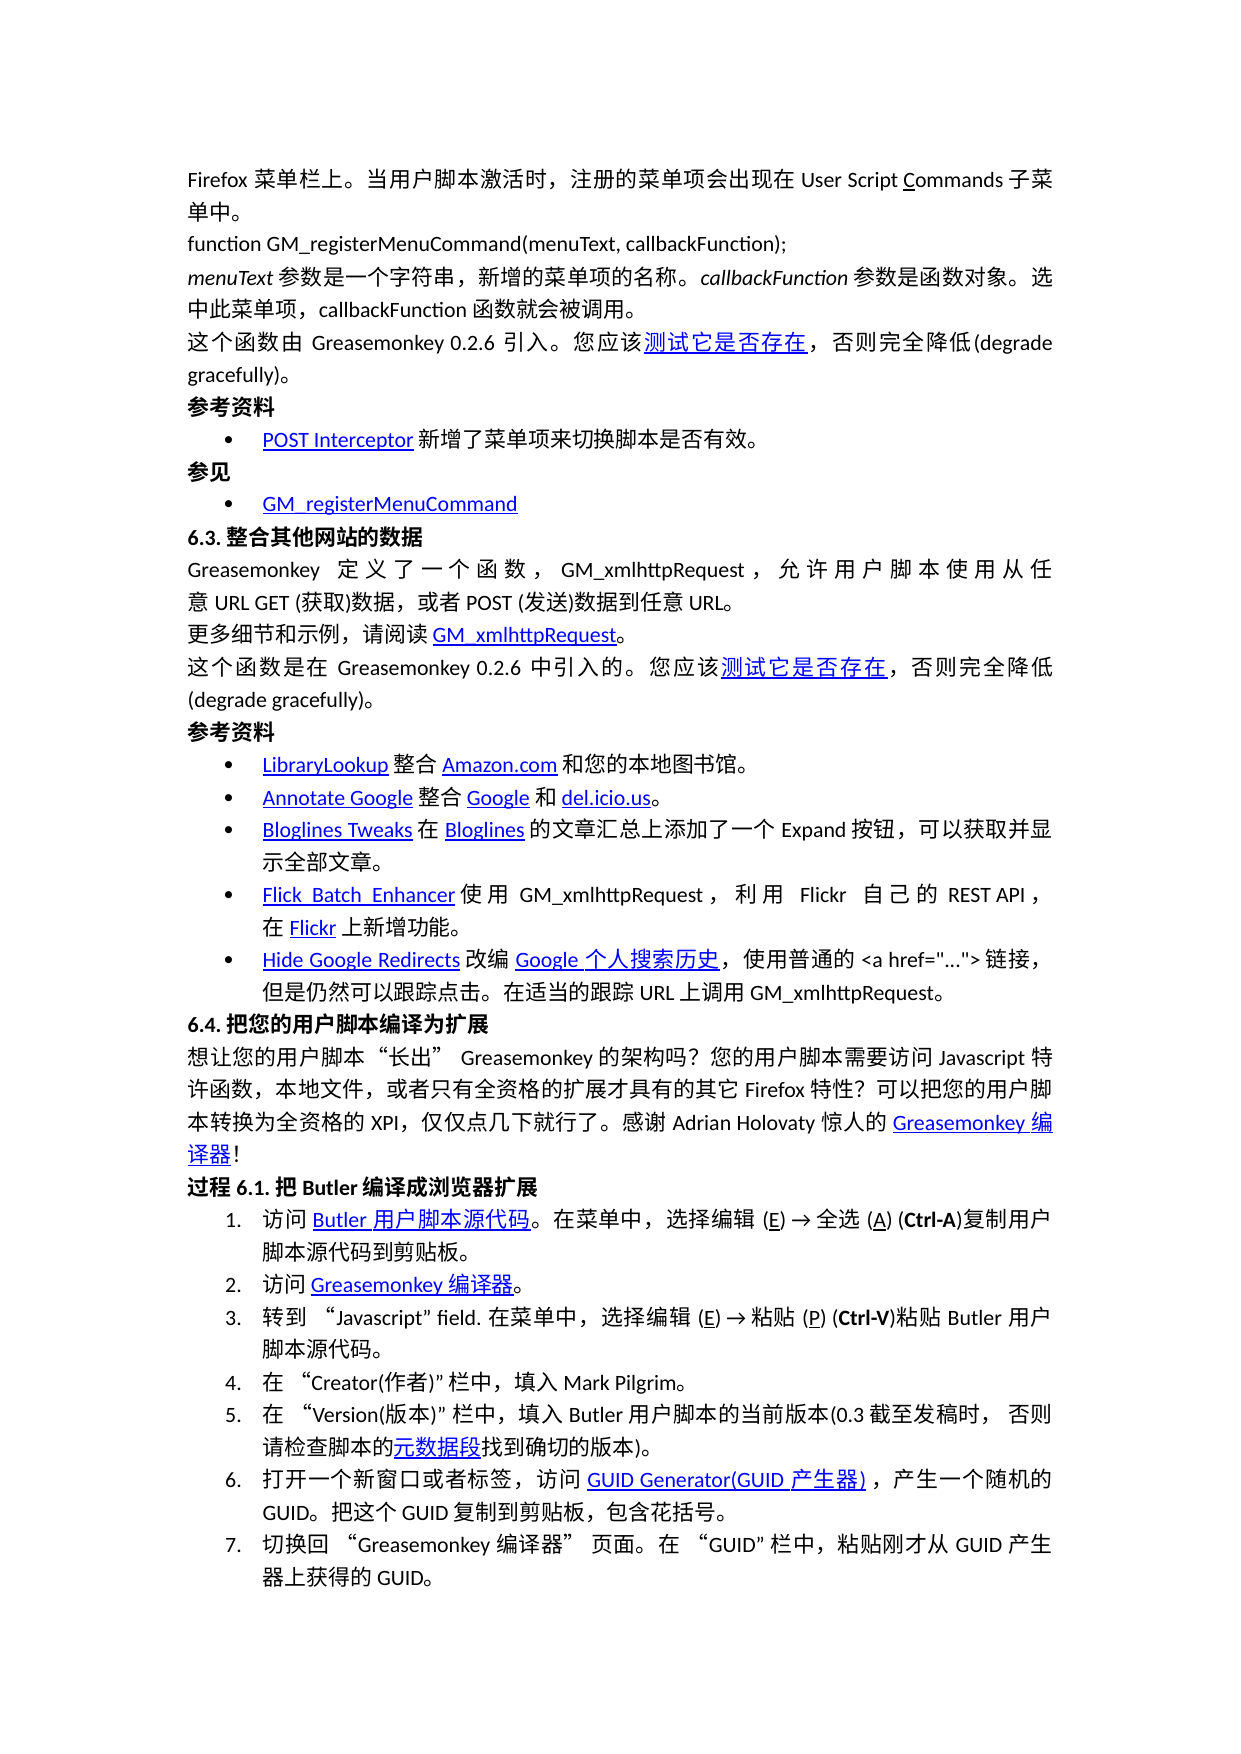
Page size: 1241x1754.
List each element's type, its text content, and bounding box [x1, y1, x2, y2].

text 这个函数是在 Greasemonkey 0.2.6 中引入的。您应该测试它是否存在，否则完全降低(degrade gracefully)。 [187, 649, 1053, 714]
text 参考资料 [187, 389, 1053, 422]
list Bloglines Tweaks 在 Bloglines 的文章汇总上添加了一个 Expand 按钮，可以获取并显示全部文章。 [225, 812, 1053, 877]
list 转到 “Javascript” field. 在菜单中，选择编辑 (E) → 粘贴 (P) (Ctrl-V)粘贴 Butler 用户脚本源代码。 [225, 1299, 1053, 1364]
text 6.4. 把您的用户脚本编译为扩展 [187, 1007, 1053, 1039]
text 想让您的用户脚本“长出” Greasemonkey 的架构吗？您的用户脚本需要访问 Javascript 特许函数，本地文件，或者只有全资格的扩展才具有的其它 Firefox 特性？可以把您的用户脚本转换为全资格的 XPI，仅仅点几下就行了。感谢 Adrian Holovaty 惊人的 Greasemonkey 编译器！ [187, 1039, 1053, 1169]
text 这个函数由 Greasemonkey 0.2.6 引入。您应该测试它是否存在，否则完全降低(degrade gracefully)。 [187, 324, 1053, 389]
list 在 “Creator(作者)” 栏中，填入 Mark Pilgrim。 [225, 1364, 1053, 1397]
text 过程 6.1. 把 Butler 编译成浏览器扩展 [187, 1169, 1053, 1202]
text Greasemonkey 定义了一个函数，GM_xmlhttpRequest，允许用户脚本使用从任意 URL GET (获取)数据，或者 POST (发送)数据到任意 URL。 [187, 552, 1053, 617]
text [187, 162, 1053, 227]
text function GM_registerMenuCommand(menuText, callbackFunction); [187, 227, 1053, 259]
text 更多细节和示例，请阅读GM_xmlhttpRequest。 [187, 617, 1053, 649]
list LibraryLookup 整合 Amazon.com 和您的本地图书馆。 [225, 747, 1053, 779]
text 参考资料 [187, 714, 1053, 747]
list 在 “Version(版本)” 栏中，填入 Butler 用户脚本的当前版本(0.3截至发稿时， 否则请检查脚本的元数据段找到确切的版本)。 [225, 1397, 1053, 1462]
list Flick Batch Enhancer 使用 GM_xmlhttpRequest，利用 Flickr 自己的 REST API，在 Flickr 上新增功能。 [225, 877, 1053, 942]
list 切换回 “Greasemonkey 编译器” 页面。在 “GUID” 栏中，粘贴刚才从 GUID 产生器上获得的 GUID。 [225, 1527, 1053, 1592]
text 6.3. 整合其他网站的数据 [187, 519, 1053, 552]
list 打开一个新窗口或者标签，访问 GUID Generator(GUID 产生器) ，产生一个随机的 GUID。把这个 GUID 复制到剪贴板，包含花括号。 [225, 1462, 1053, 1527]
list POST Interceptor 新增了菜单项来切换脚本是否有效。 [225, 422, 1053, 454]
list Hide Google Redirects 改编 Google 个人搜索历史，使用普通的 <a href="..."> 链接，但是仍然可以跟踪点击。在适当的跟踪 URL 上调用 GM_xmlhttpRequest。 [225, 942, 1053, 1007]
list 访问 Butler 用户脚本源代码。在菜单中，选择编辑 (E) → 全选 (A) (Ctrl-A)复制用户脚本源代码到剪贴板。 [225, 1202, 1053, 1267]
list 访问Greasemonkey 编译器。 [225, 1267, 1053, 1299]
list Annotate Google 整合 Google 和 del.icio.us。 [225, 779, 1053, 812]
text 参见 [187, 454, 1053, 487]
text menuText 参数是一个字符串，新增的菜单项的名称。callbackFunction 参数是函数对象。选中此菜单项，callbackFunction 函数就会被调用。 [187, 259, 1053, 324]
list GM_registerMenuCommand [225, 487, 1053, 519]
